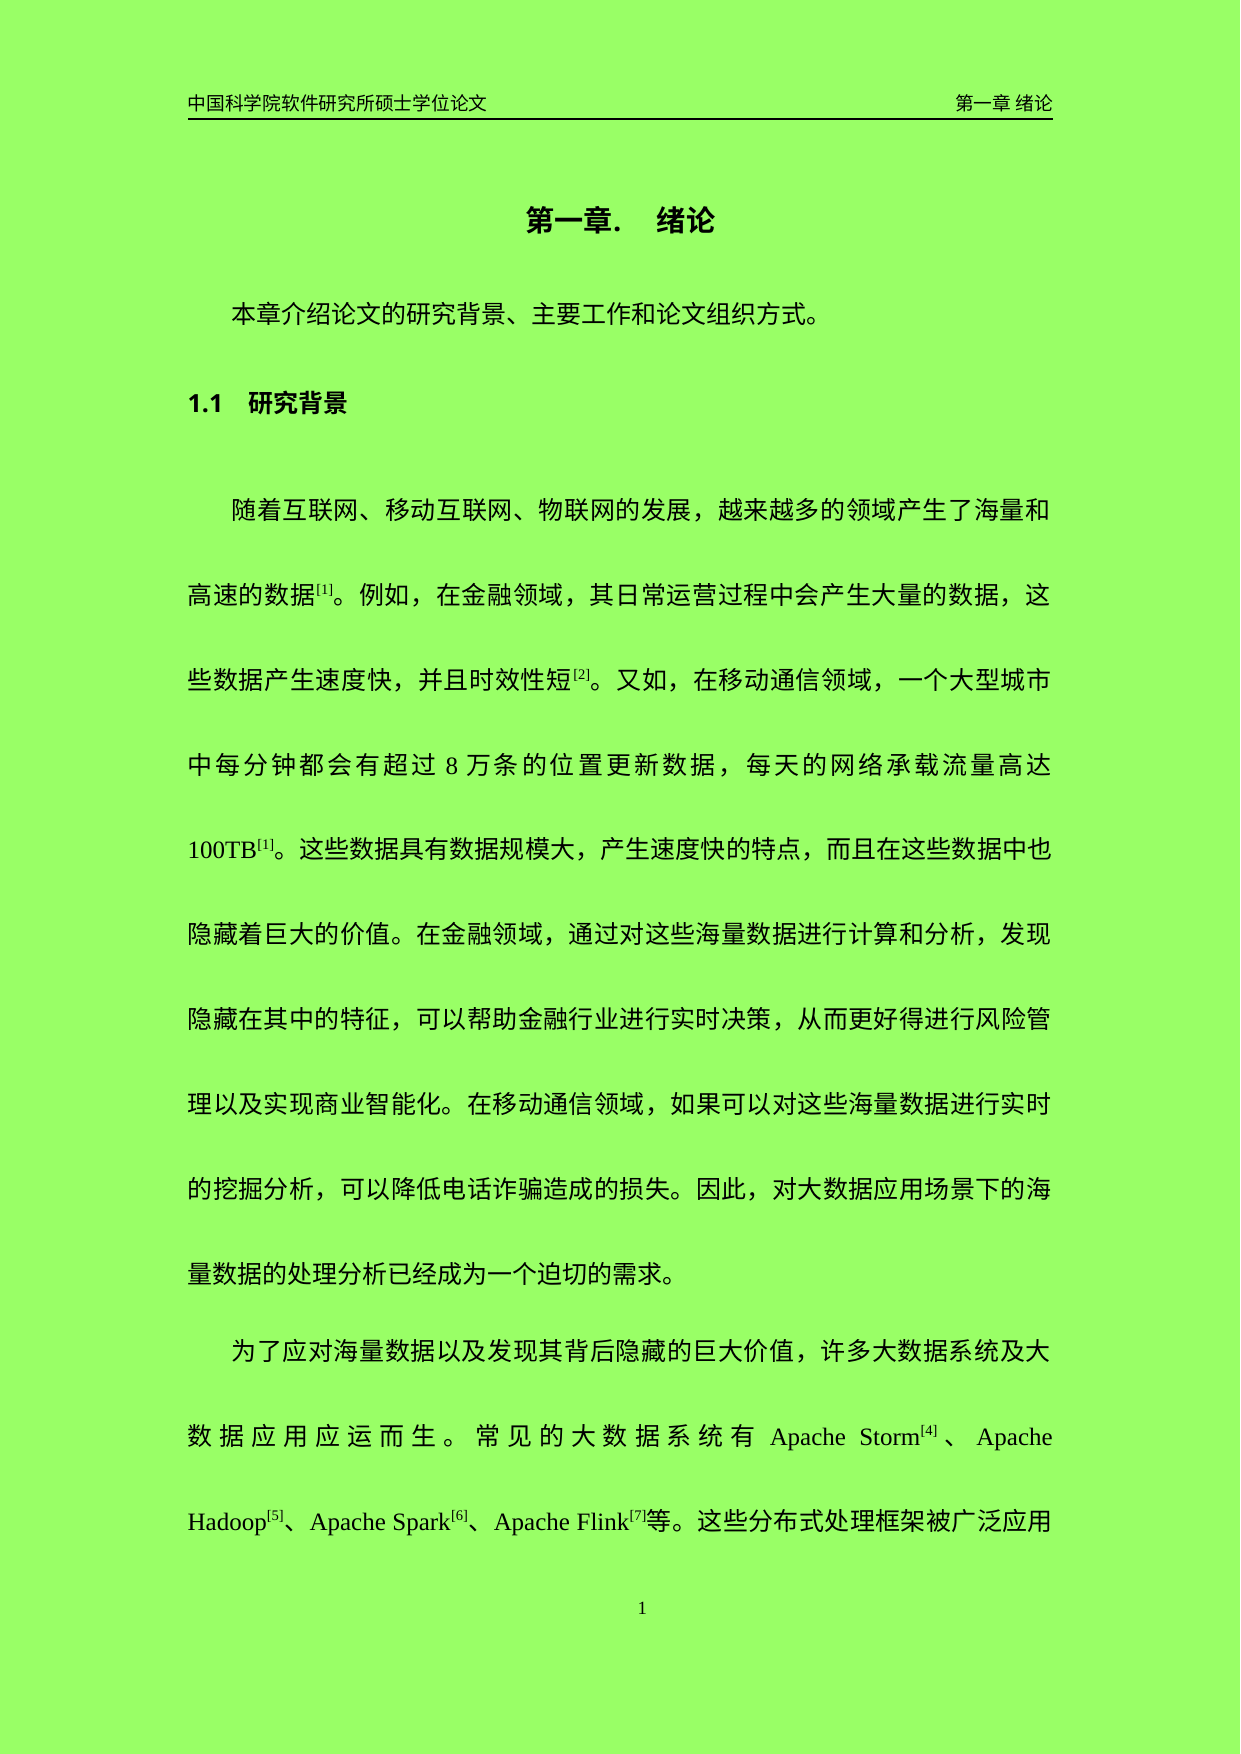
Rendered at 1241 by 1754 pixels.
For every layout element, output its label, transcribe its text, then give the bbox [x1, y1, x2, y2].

text 随着互联网、移动互联网、物联网的发展，越来越多的领域产生了海量和高速的数据[1]。例如，在金融领域，其日常运营过程中会产生大量的数据，这些数据产生速度快，并且时效性短[2]。又如，在移动通信领域，一个大型城市中每分钟都会有超过8万条的位置更新数据，每天的网络承载流量高达100TB[1]。这些数据具有数据规模大，产生速度快的特点，而且在这些数据中也隐藏着巨大的价值。在金融领域，通过对这些海量数据进行计算和分析，发现隐藏在其中的特征，可以帮助金融行业进行实时决策，从而更好得进行风险管理以及实现商业智能化。在移动通信领域，如果可以对这些海量数据进行实时的挖掘分析，可以降低电话诈骗造成的损失。因此，对大数据应用场景下的海量数据的处理分析已经成为一个迫切的需求。 [187, 474, 1053, 1307]
subtitle 研究背景 [187, 368, 1053, 436]
subtitle 绪论 [187, 185, 1053, 253]
text 本章介绍论文的研究背景、主要工作和论文组织方式。 [187, 278, 1053, 346]
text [187, 1316, 1053, 1553]
